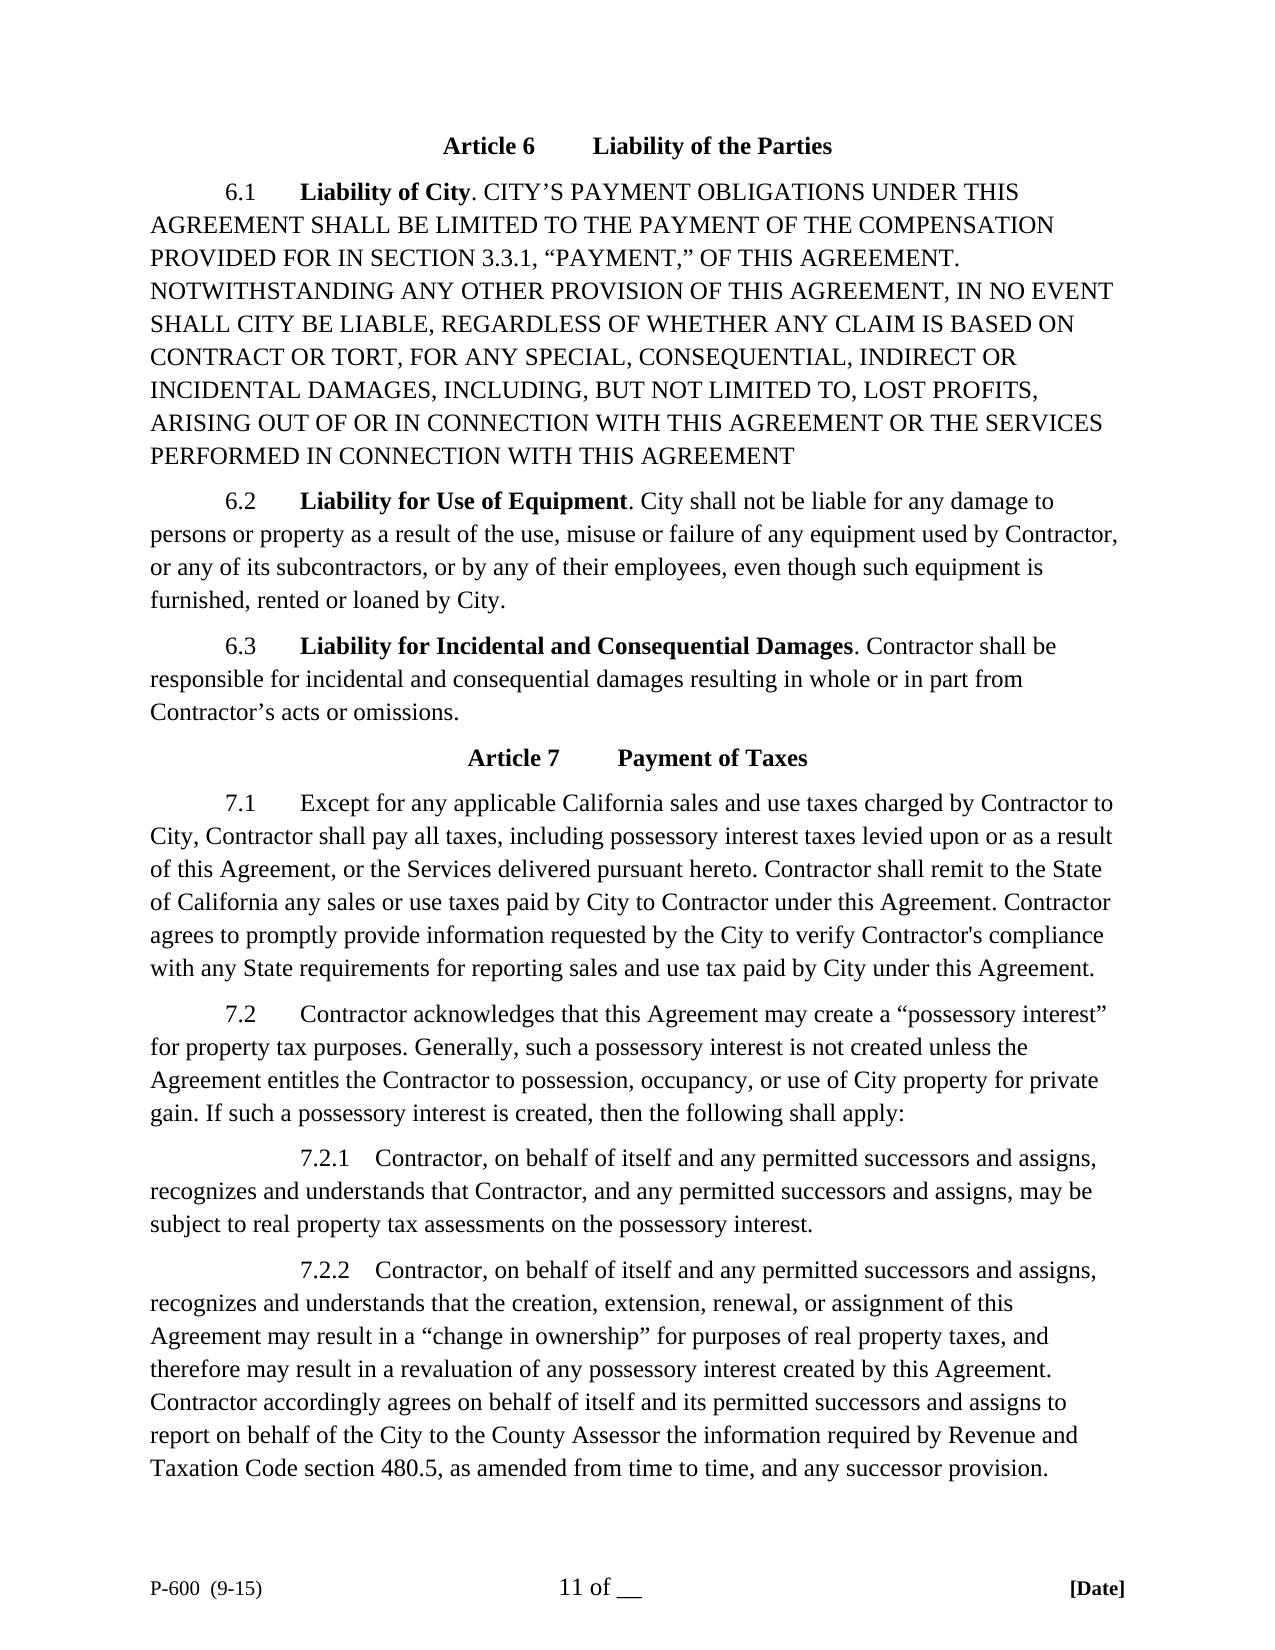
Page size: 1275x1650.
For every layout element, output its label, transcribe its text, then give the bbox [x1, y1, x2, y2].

text Liability of City. CITY’S PAYMENT OBLIGATIONS UNDER THIS AGREEMENT SHALL BE LIMITED TO THE PAYMENT OF THE COMPENSATION PROVIDED FOR IN SECTION 3.3.1, “PAYMENT,” OF THIS AGREEMENT. NOTWITHSTANDING ANY OTHER PROVISION OF THIS AGREEMENT, IN NO EVENT SHALL CITY BE LIABLE, REGARDLESS OF WHETHER ANY CLAIM IS BASED ON CONTRACT OR TORT, FOR ANY SPECIAL, CONSEQUENTIAL, INDIRECT OR INCIDENTAL DAMAGES, INCLUDING, BUT NOT LIMITED TO, LOST PROFITS, ARISING OUT OF OR IN CONNECTION WITH THIS AGREEMENT OR THE SERVICES PERFORMED IN CONNECTION WITH THIS AGREEMENT [150, 177, 1125, 470]
text Except for any applicable California sales and use taxes charged by Contractor to City, Contractor shall pay all taxes, including possessory interest taxes levied upon or as a result of this Agreement, or the Services delivered pursuant hereto. Contractor shall remit to the State of California any sales or use taxes paid by City to Contractor under this Agreement. Contractor agrees to promptly provide information requested by the City to verify Contractor's compliance with any State requirements for reporting sales and use tax paid by City under this Agreement. [150, 788, 1125, 982]
text Contractor, on behalf of itself and any permitted successors and assigns, recognizes and understands that Contractor, and any permitted successors and assigns, may be subject to real property tax assessments on the possessory interest. [150, 1143, 1125, 1238]
text Contractor acknowledges that this Agreement may create a “possessory interest” for property tax purposes. Generally, such a possessory interest is not created unless the Agreement entitles the Contractor to possession, occupancy, or use of City property for gain. If such a possessory interest is created, then the following shall apply: [150, 999, 1125, 1127]
text Liability for Incidental and Consequential Damages. Contractor shall be responsible for incidental and consequential damages resulting in whole or in part from Contractor’s acts or omissions. [150, 631, 1125, 726]
list Payment of Taxes [150, 743, 1125, 771]
text Contractor, on behalf of itself and any permitted successors and assigns, recognizes and understands that the creation, extension, renewal, or assignment of this Agreement may result in a “change in ownership” for purposes of real property taxes, and therefore may result in a revaluation of any possessory interest created by this Agreement. Contractor accordingly agrees on behalf of itself and its permitted successors and assigns to report on behalf of the City to the County Assessor the information required by Revenue and Taxation Code section 480.5, as amended from time to time, and any successor provision. [150, 1255, 1125, 1482]
text Liability for Use of Equipment. City shall not be liable for any damage to persons or property as a result of the use, misuse or failure of any equipment used by Contractor, or any of its subcontractors, or by any of their employees, even though such equipment is furnished, rented or loaned by City. [150, 486, 1125, 614]
list Liability of the Parties [150, 131, 1125, 160]
